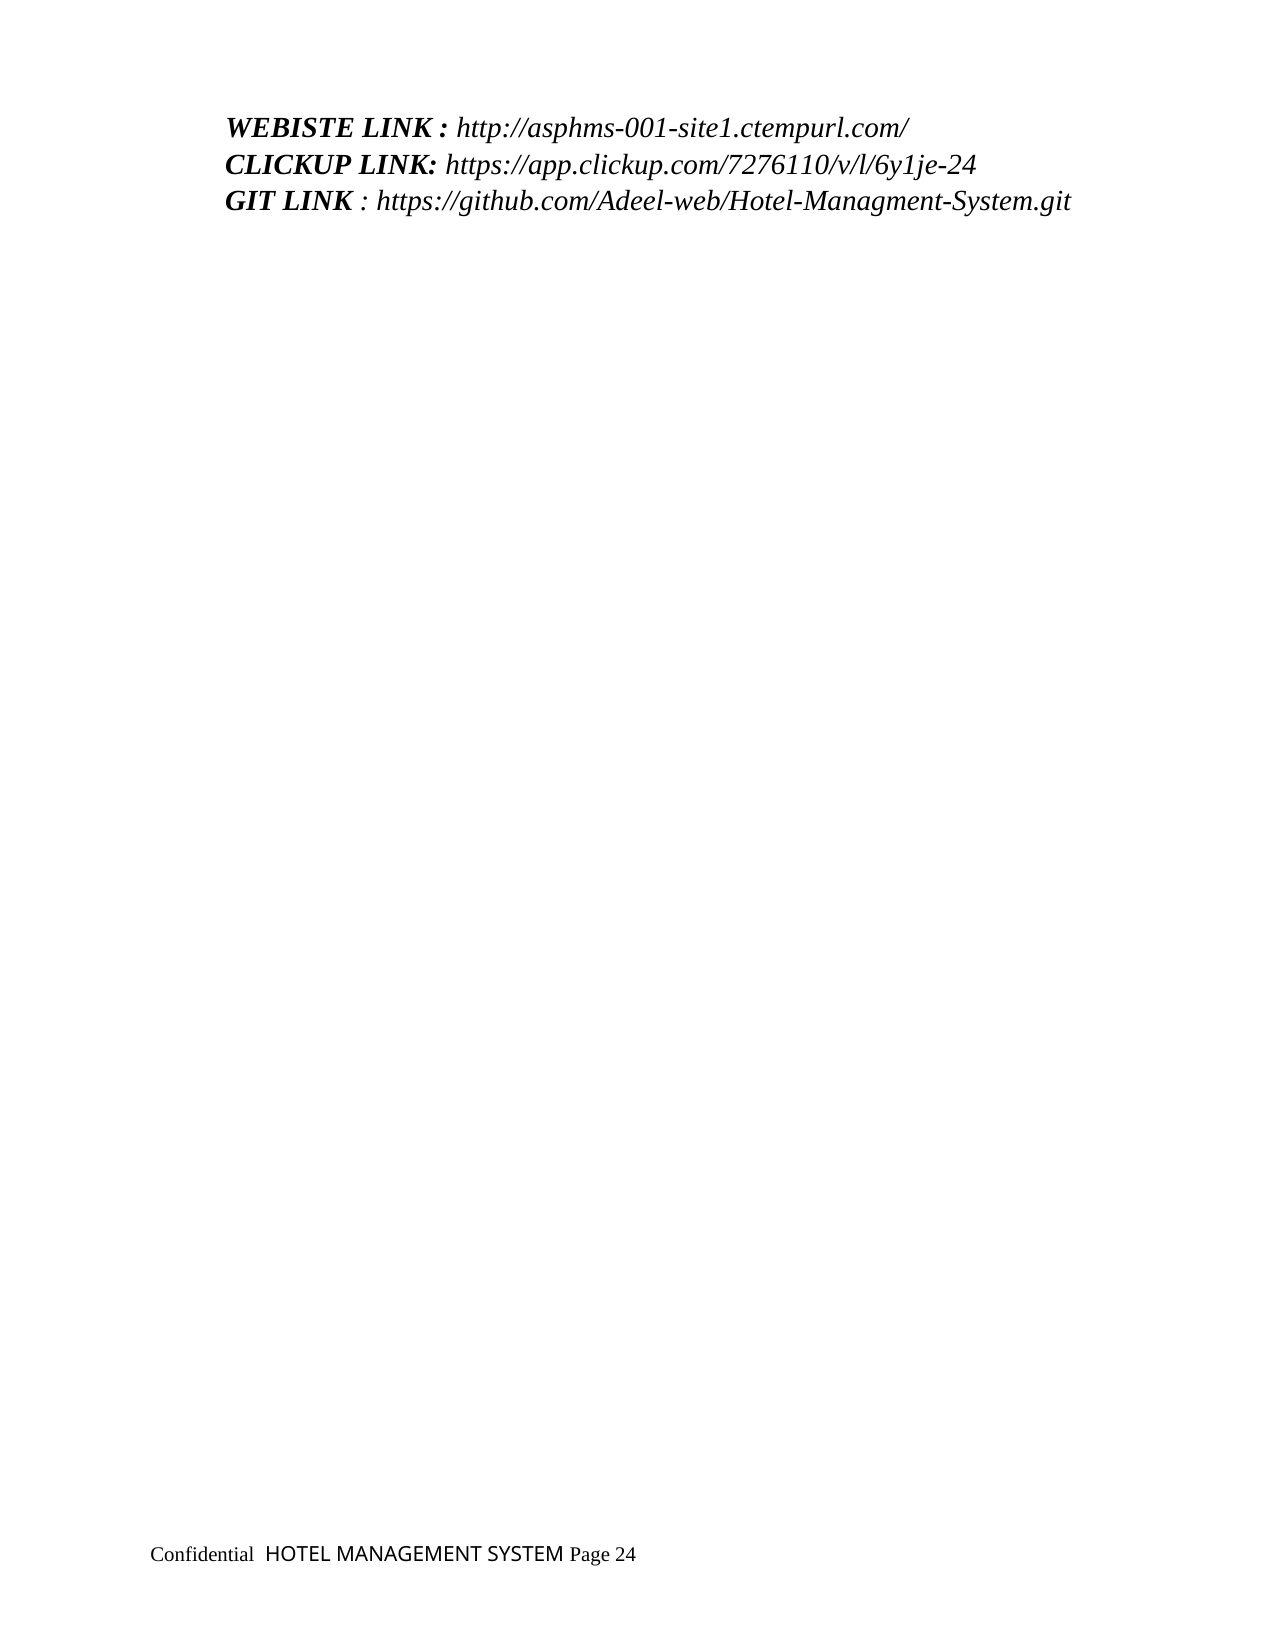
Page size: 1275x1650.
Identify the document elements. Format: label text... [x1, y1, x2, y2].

text CLICKUP LINK: https://app.clickup.com/7276110/v/l/6y1je-24 [66, 147, 1136, 181]
text WEBISTE LINK : http://asphms-001-site1.ctempurl.com/ [225, 111, 1141, 144]
text GIT LINK : https://github.com/Adeel-web/Hotel-Managment-System.git [66, 183, 1071, 217]
